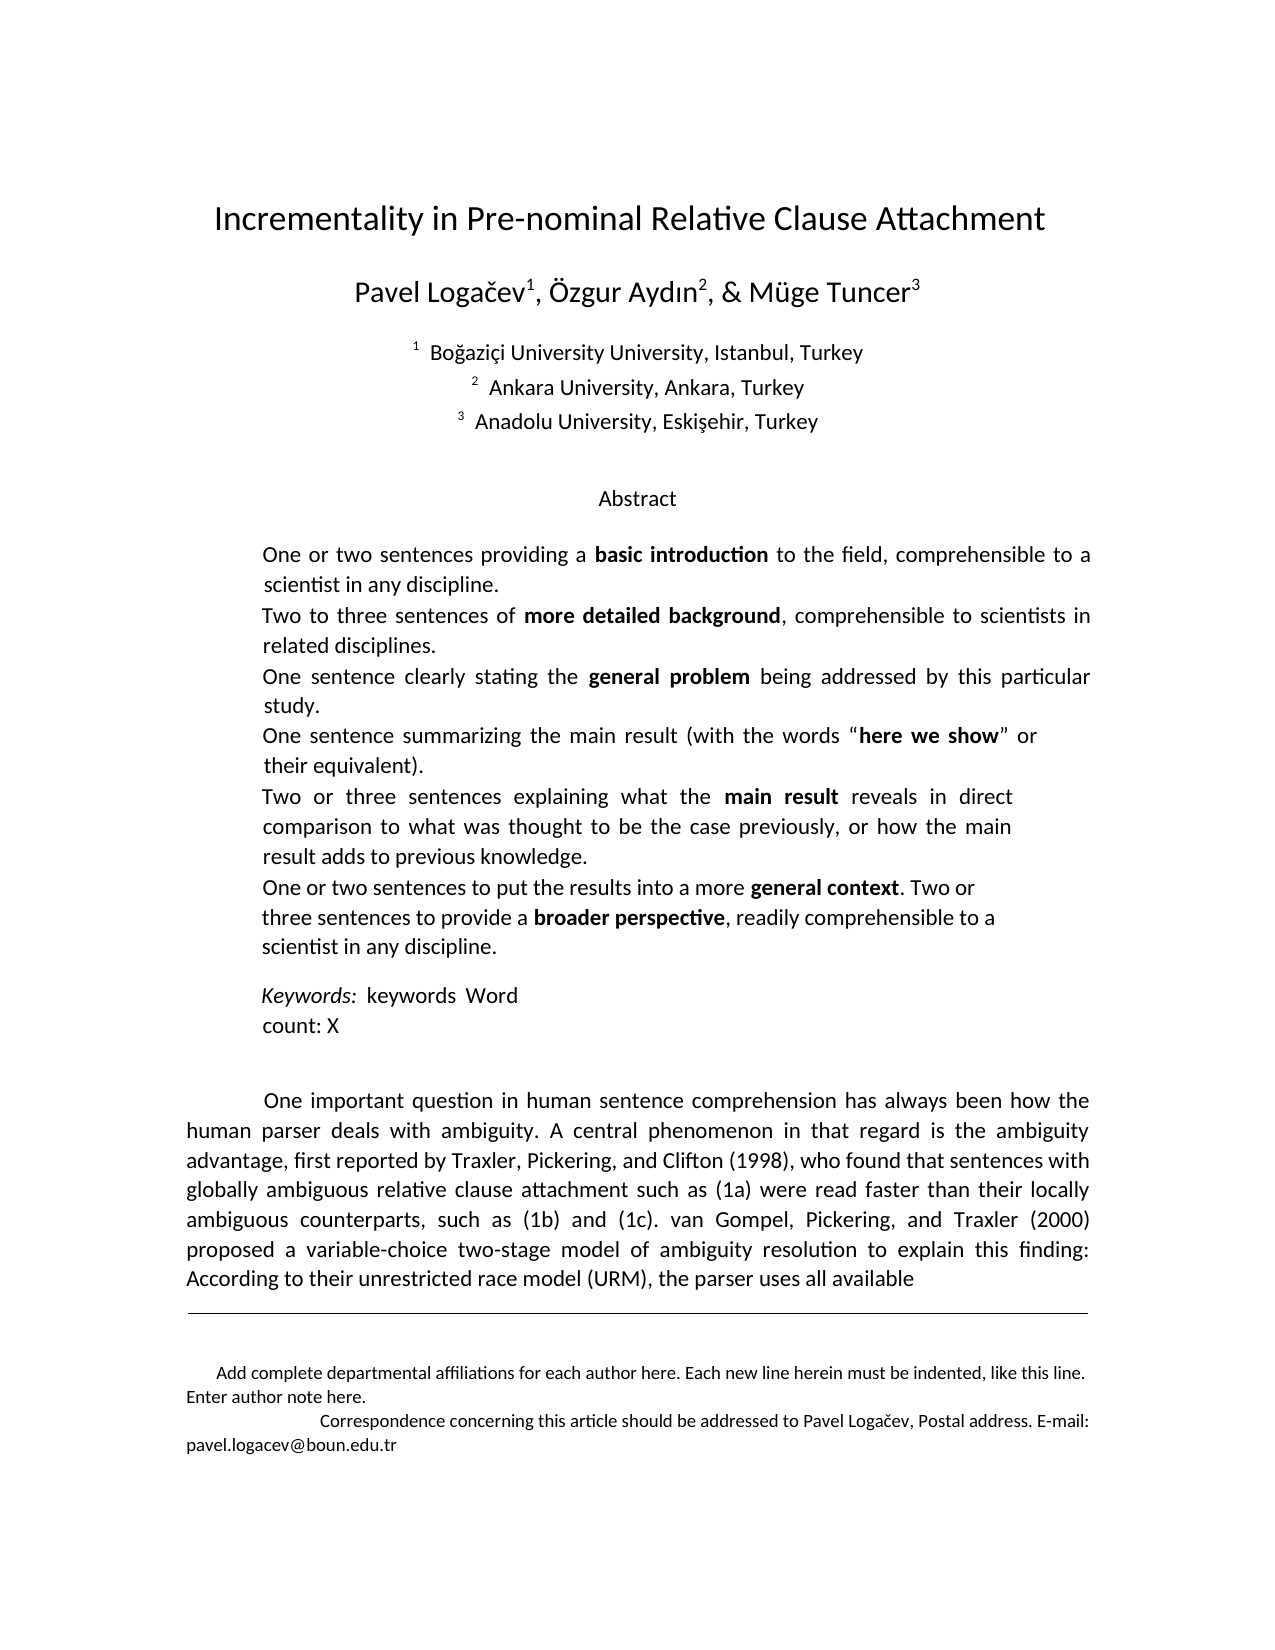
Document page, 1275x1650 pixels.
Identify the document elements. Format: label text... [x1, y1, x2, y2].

text pavel.logacev@boun.edu.tr [186, 1433, 1092, 1456]
text One or two sentences to put the results into a more general context. Two or three sentences to provide a broader perspective, readily comprehensible to a scientist in any discipline. [262, 873, 1016, 961]
text Abstract [185, 484, 1090, 512]
text One or two sentences providing a basic introduction to the field, comprehensible to a scientist in any discipline. [262, 540, 1091, 598]
list Ankara University, Ankara, Turkey [185, 373, 1091, 401]
text One important question in human sentence comprehension has always been how the human parser deals with ambiguity. A central phenomenon in that regard is the ambiguity advantage, first reported by Traxler, Pickering, and Clifton (1998), who found that sentences with globally ambiguous relative clause attachment such as (1a) were read faster than their locally ambiguous counterparts, such as (1b) and (1c). van Gompel, Pickering, and Traxler (2000) proposed a variable-choice two-stage model of ambiguity resolution to explain this finding: According to their unrestricted race model (URM), the parser uses all available [186, 1086, 1091, 1293]
text One sentence clearly stating the general problem being addressed by this particular study. [262, 662, 1091, 720]
text Add complete departmental affiliations for each author here. Each new line herein must be indented, like this line. Enter author note here. [186, 1361, 1092, 1408]
list Boğaziçi University University, Istanbul, Turkey [185, 338, 1091, 366]
text One sentence summarizing the main result (with the words “here we show” or their equivalent). [262, 721, 1037, 779]
list Anadolu University, Eskişehir, Turkey [185, 407, 1091, 435]
text Pavel Logačev1, Özgur Aydın2, & Müge Tuncer3 [185, 273, 1090, 310]
text Correspondence concerning this article should be addressed to Pavel Logačev, Postal address. E-mail: [185, 1409, 1090, 1432]
text Incrementality in Pre-nominal Relative Clause Attachment [214, 196, 1092, 239]
text Two or three sentences explaining what the main result reveals in direct comparison to what was thought to be the case previously, or how the main result adds to previous knowledge. [262, 782, 1013, 870]
text Keywords: keywords Word count: X [261, 982, 518, 1039]
text Two to three sentences of more detailed background, comprehensible to scientists in related disciplines. [262, 601, 1091, 659]
